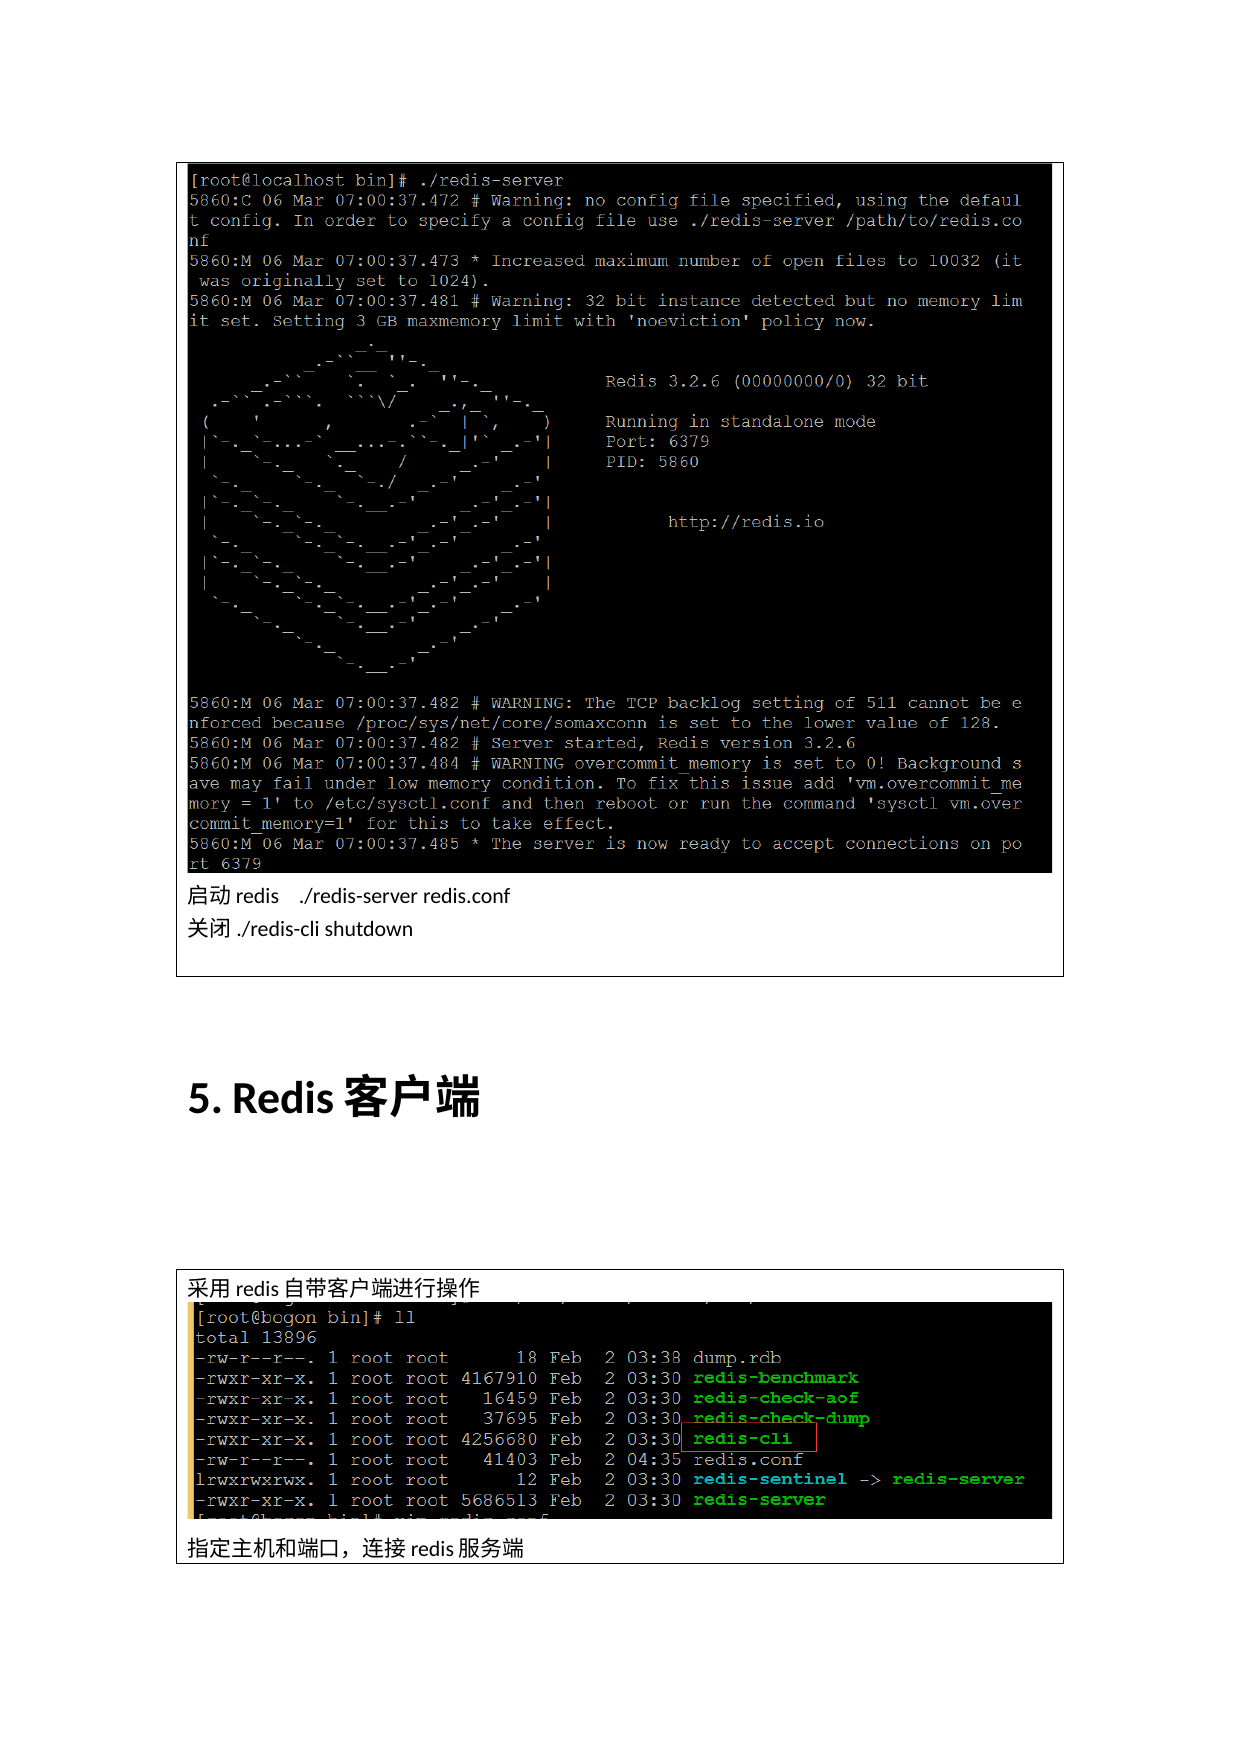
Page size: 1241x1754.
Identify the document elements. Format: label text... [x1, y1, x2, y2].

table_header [177, 1270, 1063, 1563]
picture [187, 1302, 1053, 1519]
subtitle Redis客户端 [187, 1044, 1053, 1142]
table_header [177, 163, 1063, 976]
picture [187, 163, 1053, 873]
